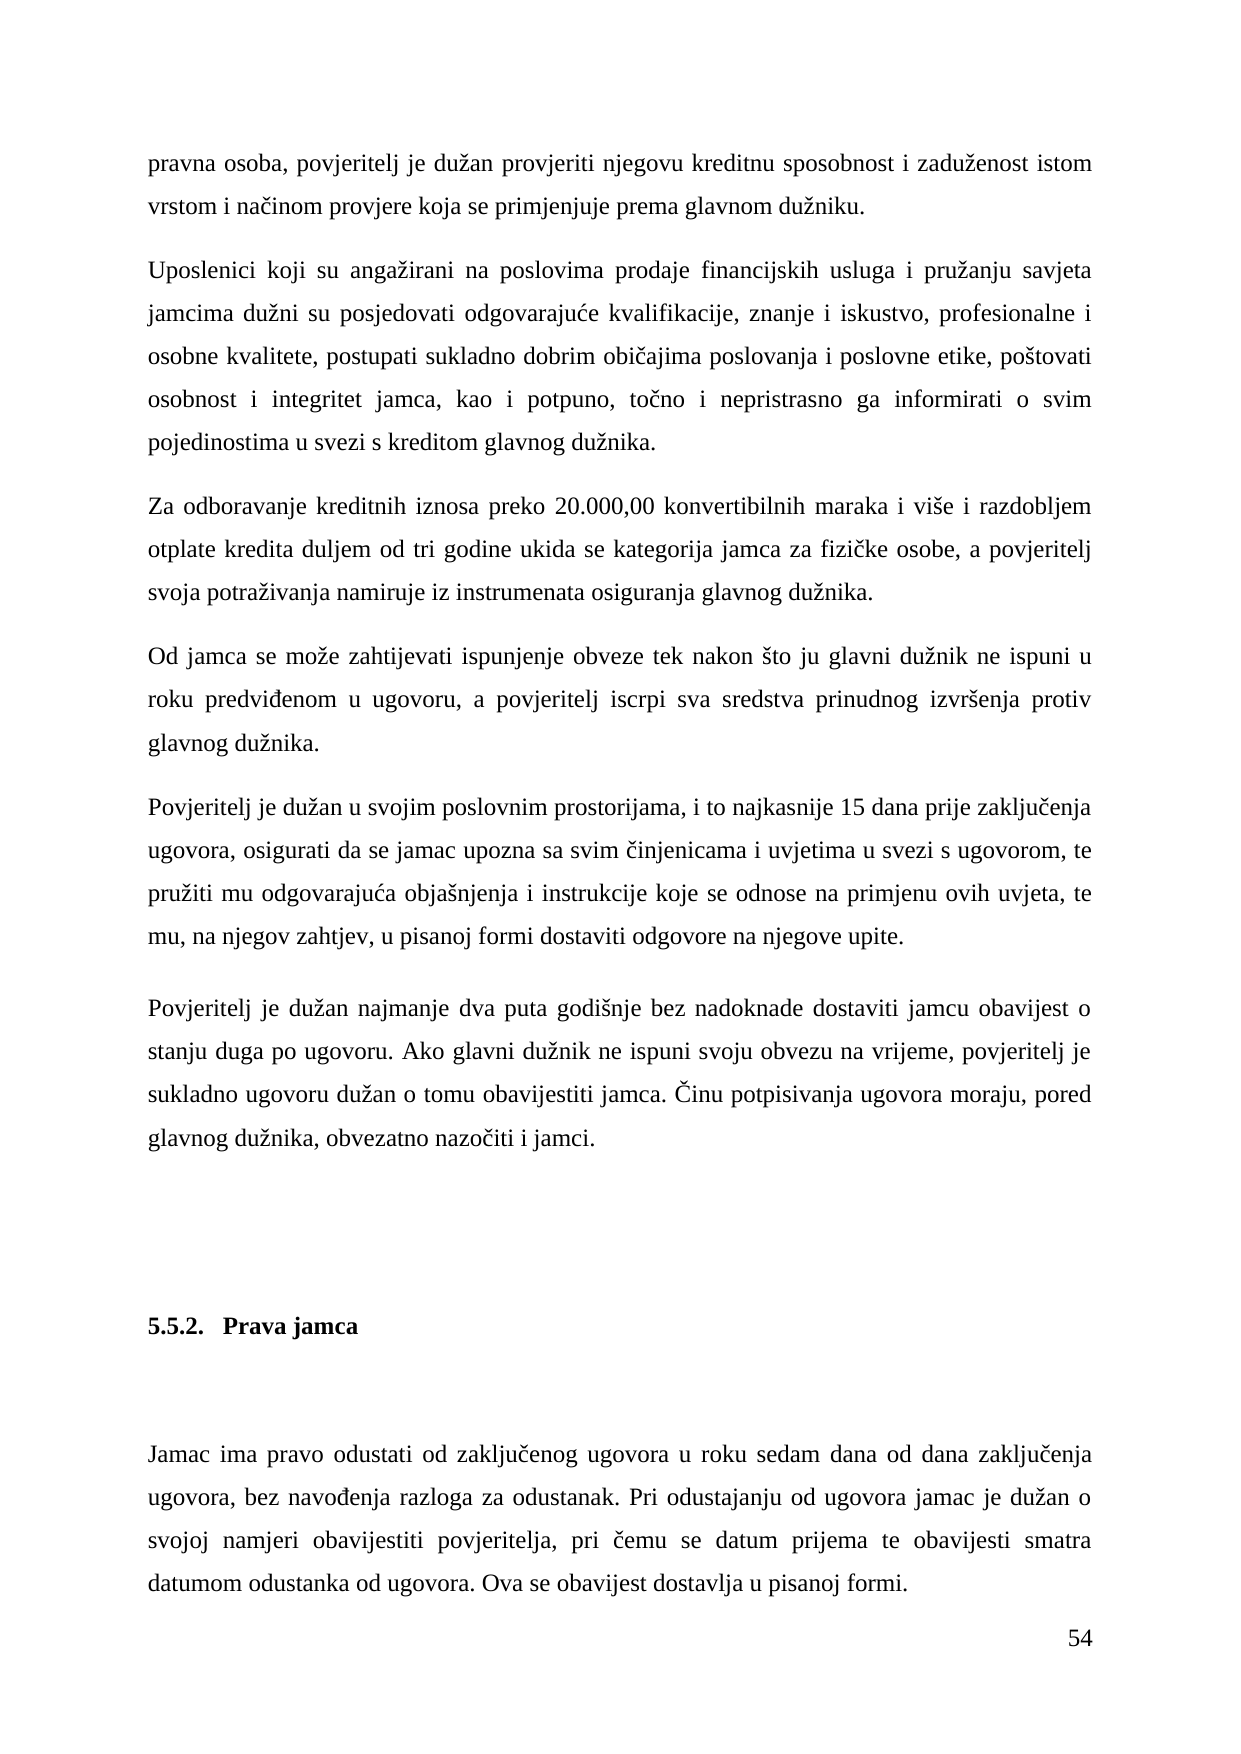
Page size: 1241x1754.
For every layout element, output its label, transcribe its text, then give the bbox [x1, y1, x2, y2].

text Uposlenici koji su angažirani na poslovima prodaje financijskih usluga i pružanju savjeta jamcima dužni su posjedovati odgovarajuće kvalifikacije, znanje i iskustvo, profesionalne i osobne kvalitete, postupati sukladno dobrim običajima poslovanja i poslovne etike, poštovati osobnost i integritet jamca, kao i potpuno, točno i nepristrasno ga informirati o svim pojedinostima u svezi s kreditom glavnog dužnika. [148, 255, 1093, 456]
text Od jamca se može zahtijevati ispunjenje obveze tek nakon što ju glavni dužnik ne ispuni u roku predviđenom u ugovoru, a povjeritelj iscrpi sva sredstva prinudnog izvršenja protiv glavnog dužnika. [148, 641, 1093, 756]
text Za odboravanje kreditnih iznosa preko 20.000,00 konvertibilnih maraka i više i razdobljem otplate kredita duljem od tri godine ukida se kategorija jamca za fizičke osobe, a povjeritelj svoja potraživanja namiruje iz instrumenata osiguranja glavnog dužnika. [148, 491, 1093, 606]
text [148, 148, 1093, 219]
text Povjeritelj je dužan najmanje dva puta godišnje bez nadoknade dostaviti jamcu obavijest o stanju duga po ugovoru. Ako glavni dužnik ne ispuni svoju obvezu na vrijeme, povjeritelj je sukladno ugovoru dužan o tomu obavijestiti jamca. Činu potpisivanja ugovora moraju, pored glavnog dužnika, obvezatno nazočiti i jamci. [148, 993, 1093, 1151]
text Jamac ima pravo odustati od zaključenog ugovora u roku sedam dana od dana zaključenja ugovora, bez navođenja razloga za odustanak. Pri odustajanju od ugovora jamac je dužan o svojoj namjeri obavijestiti povjeritelja, pri čemu se datum prijema te obavijesti smatra datumom odustanka od ugovora. Ova se obavijest dostavlja u pisanoj formi. [148, 1439, 1093, 1597]
subtitle Prava jamca [148, 1311, 1093, 1339]
text Povjeritelj je dužan u svojim poslovnim prostorijama, i to najkasnije 15 dana prije zaključenja ugovora, osigurati da se jamac upozna sa svim činjenicama i uvjetima u svezi s ugovorom, te pružiti mu odgovarajuća objašnjenja i instrukcije koje se odnose na primjenu ovih uvjeta, te mu, na njegov zahtjev, u pisanoj formi dostaviti odgovore na njegove upite. [148, 792, 1093, 950]
